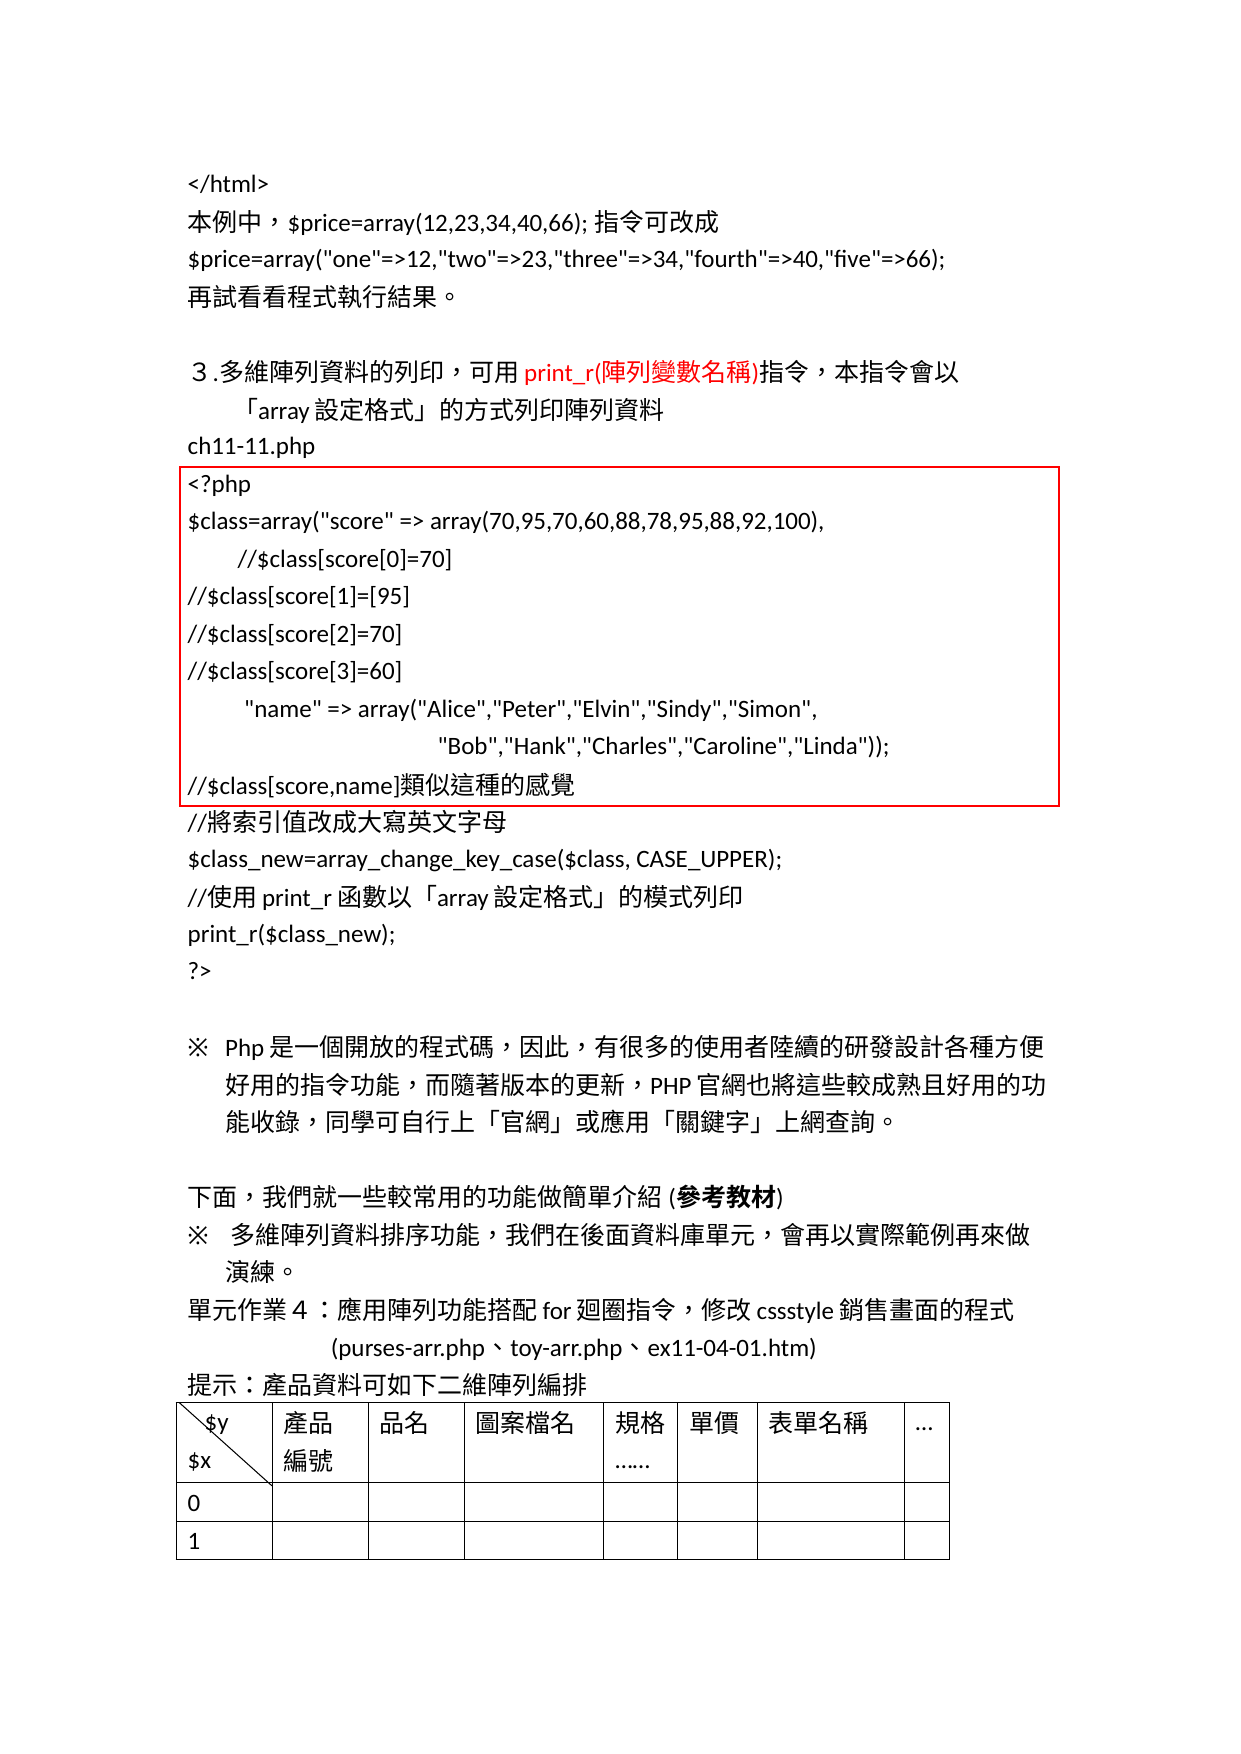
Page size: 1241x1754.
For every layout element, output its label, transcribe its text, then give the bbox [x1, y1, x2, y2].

text //$class[score[0]=70] [187, 539, 1053, 577]
table_header 圖案檔名 [465, 1403, 603, 1482]
table_header $y $x [182, 1403, 272, 1482]
text $class=array("score" => array(70,95,70,60,88,78,95,88,92,100), [187, 502, 1053, 539]
table_header 產品編號 [273, 1403, 368, 1482]
text "Bob","Hank","Charles","Caroline","Linda")); [187, 727, 1053, 764]
table_header 單價 [678, 1403, 757, 1482]
text "name" => array("","Peter","Elvin","Sindy","Simon", [187, 689, 1053, 727]
text (purses-arr.php、toy-arr.php、ex11-04-01.htm) [187, 1327, 1053, 1364]
text </html> [187, 164, 1053, 202]
text $price=array("one"=>12,"two"=>23,"three"=>34,"fourth"=>40,"five"=>66); [187, 239, 1053, 277]
text ?> [187, 952, 1053, 989]
text $class_new=array_change_key_case($class, CASE_UPPER); [187, 839, 1053, 877]
table_cell [905, 1483, 949, 1521]
text 下面，我們就一些較常用的功能做簡單介紹 (參考教材) [187, 1177, 1053, 1214]
table_cell [273, 1483, 368, 1521]
text //將索引值改成大寫英文字母 [187, 807, 1053, 839]
text //$class[score[1]=[95] [187, 577, 1053, 614]
table_header $y $x [177, 1403, 265, 1482]
table_cell [369, 1522, 464, 1559]
table_header 表單名稱 [758, 1403, 904, 1482]
text 再試看看程式執行結果。 [187, 277, 1053, 314]
table_cell [604, 1522, 677, 1559]
text 本例中，$price=array(12,23,34,40,66); 指令可改成 [187, 202, 1053, 239]
table_cell [758, 1483, 904, 1521]
text 單元作業４：應用陣列功能搭配for廻圈指令，修改cssstyle銷售畫面的程式 [187, 1289, 1053, 1327]
table_cell [273, 1522, 368, 1559]
table_cell [465, 1483, 603, 1521]
table_cell 0 [177, 1483, 272, 1521]
table_header … [905, 1403, 949, 1482]
table_cell [758, 1522, 904, 1559]
text ch11-11.php [187, 427, 1053, 464]
text //$class[score[2]=70] [187, 614, 1053, 652]
table_cell [905, 1522, 949, 1559]
table_cell [678, 1483, 757, 1521]
table_cell [369, 1483, 464, 1521]
text //使用print_r函數以「array設定格式」的模式列印 [187, 877, 1053, 914]
table_cell [465, 1522, 603, 1559]
text <?php [187, 468, 1053, 502]
text 提示：產品資料可如下二維陣列編排 [187, 1364, 1053, 1402]
text print_r($class_new); [187, 914, 1053, 952]
text ３.多維陣列資料的列印，可用print_r(陣列變數名稱)指令，本指令會以 「array設定格式」的方式列印陣列資料 [187, 352, 1053, 427]
table_cell [604, 1483, 677, 1521]
table_cell [678, 1522, 757, 1559]
list 多維陣列資料排序功能，我們在後面資料庫單元，會再以實際範例再來做演練。 [187, 1214, 1053, 1289]
table_cell 1 [177, 1522, 272, 1559]
text //$class[score,name]類似這種的感覺 [187, 764, 1053, 802]
text //$class[score[3]=60] [187, 652, 1053, 689]
table_header 規格 …… [604, 1403, 677, 1482]
list Php是一個開放的程式碼，因此，有很多的使用者陸續的研發設計各種方便好用的指令功能，而隨著版本的更新，PHP官網也將這些較成熟且好用的功能收錄，同學可自行上「官網」或應用「關鍵字」上網查詢。 [187, 1027, 1053, 1139]
table_header 品名 [369, 1403, 464, 1482]
